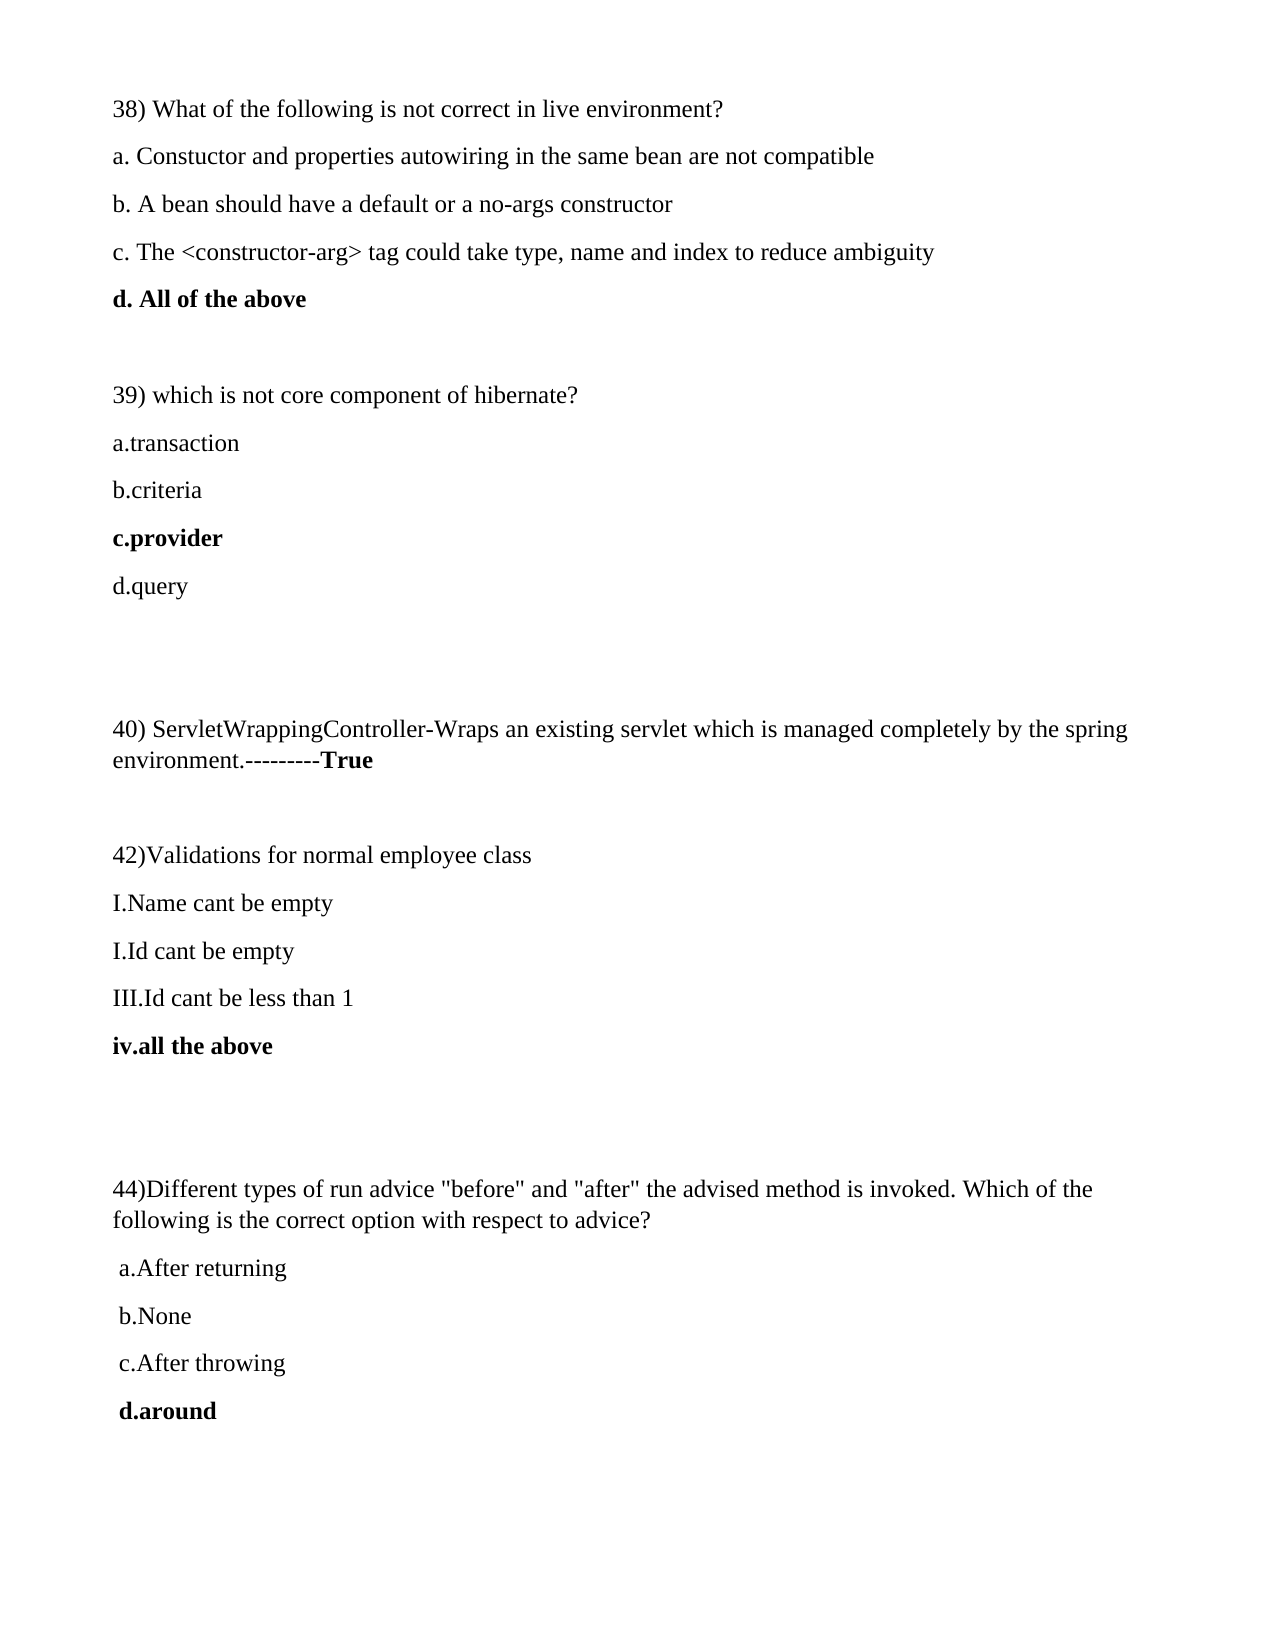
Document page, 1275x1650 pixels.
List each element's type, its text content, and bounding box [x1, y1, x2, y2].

text iv.all the above [112, 1031, 1191, 1060]
text 40) ServletWrappingController-Wraps an existing servlet which is managed completely by the spring environment.---------True [112, 714, 1191, 774]
text a.After returning [112, 1253, 1191, 1282]
text 42)Validations for normal employee class [112, 840, 1191, 869]
text 39) which is not core component of hibernate? [112, 380, 1191, 409]
text d.query [112, 571, 1191, 599]
text III.Id cant be less than 1 [112, 983, 1191, 1012]
text c.provider [112, 523, 1191, 552]
text I.Name cant be empty [112, 888, 1191, 917]
text I.Id cant be empty [112, 936, 1191, 964]
text c. The <constructor-arg> tag could take type, name and index to reduce ambiguity [112, 237, 1191, 266]
text b.criteria [112, 475, 1191, 504]
text a. Constuctor and properties autowiring in the same bean are not compatible [112, 141, 1191, 170]
text b.None [112, 1301, 1191, 1329]
text b. A bean should have a default or a no-args constructor [112, 189, 1191, 218]
text c.After throwing [112, 1348, 1191, 1377]
text d.around [112, 1396, 1191, 1425]
text 44)Different types of run advice "before" and "after" the advised method is invoked. Which of the following is the correct option with respect to advice? [112, 1174, 1191, 1234]
text 38) What of the following is not correct in live environment? [112, 94, 1191, 122]
text a.transaction [112, 428, 1191, 456]
text d. All of the above [112, 284, 1191, 313]
